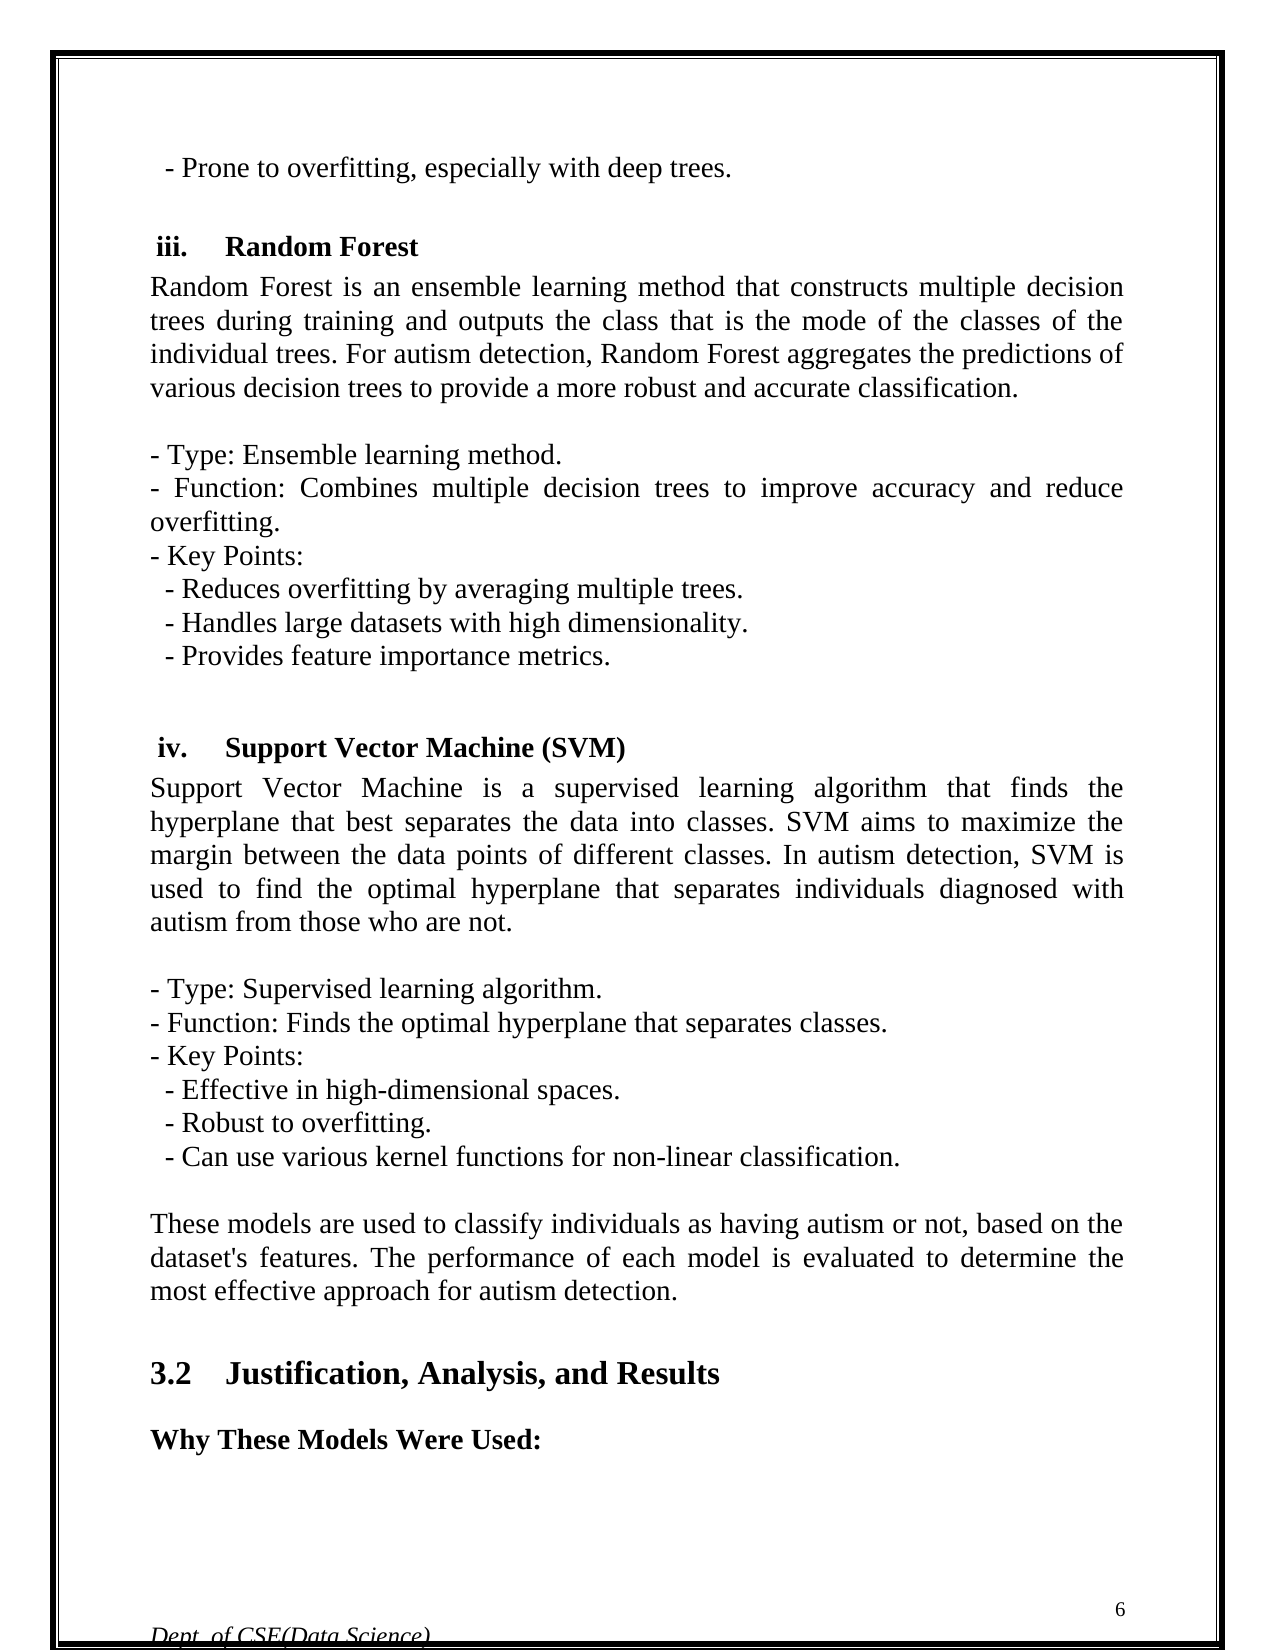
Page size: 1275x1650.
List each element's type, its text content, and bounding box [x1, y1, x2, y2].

text - Robust to overfitting. [150, 1106, 1125, 1139]
text These models are used to classify individuals as having autism or not, based on the dataset's features. The performance of each model is evaluated to determine the most effective approach for autism detection. [150, 1206, 1125, 1307]
text - Type: Ensemble learning method. [150, 437, 1125, 471]
text - Type: Supervised learning algorithm. [150, 971, 1125, 1005]
subtitle Random Forest [187, 229, 1125, 263]
text - Function: Combines multiple decision trees to improve accuracy and reduce overfitting. [150, 471, 1125, 538]
text Support Vector Machine is a supervised learning algorithm that finds the hyperplane that best separates the data into classes. SVM aims to maximize the margin between the data points of different classes. In autism detection, SVM is used to find the optimal hyperplane that separates individuals diagnosed with autism from those who are not. [150, 770, 1125, 938]
text Random Forest is an ensemble learning method that constructs multiple decision trees during training and outputs the class that is the mode of the classes of the individual trees. For autism detection, Random Forest aggregates the predictions of various decision trees to provide a more robust and accurate classification. [150, 269, 1125, 403]
text - Handles large datasets with high dimensionality. [150, 605, 1125, 638]
text - Prone to overfitting, especially with deep trees. [150, 150, 1125, 183]
text - Reduces overfitting by averaging multiple trees. [150, 571, 1125, 605]
text Why These Models Were Used: [150, 1422, 1125, 1456]
text - Effective in high-dimensional spaces. [150, 1072, 1125, 1106]
text - Can use various kernel functions for non-linear classification. [150, 1139, 1125, 1173]
text - Provides feature importance metrics. [150, 638, 1125, 672]
text - Key Points: [150, 538, 1125, 571]
subtitle Support Vector Machine (SVM) [187, 730, 1125, 764]
subtitle Justification, Analysis, and Results [150, 1353, 1125, 1391]
text - Key Points: [150, 1038, 1125, 1072]
text - Function: Finds the optimal hyperplane that separates classes. [150, 1005, 1125, 1038]
